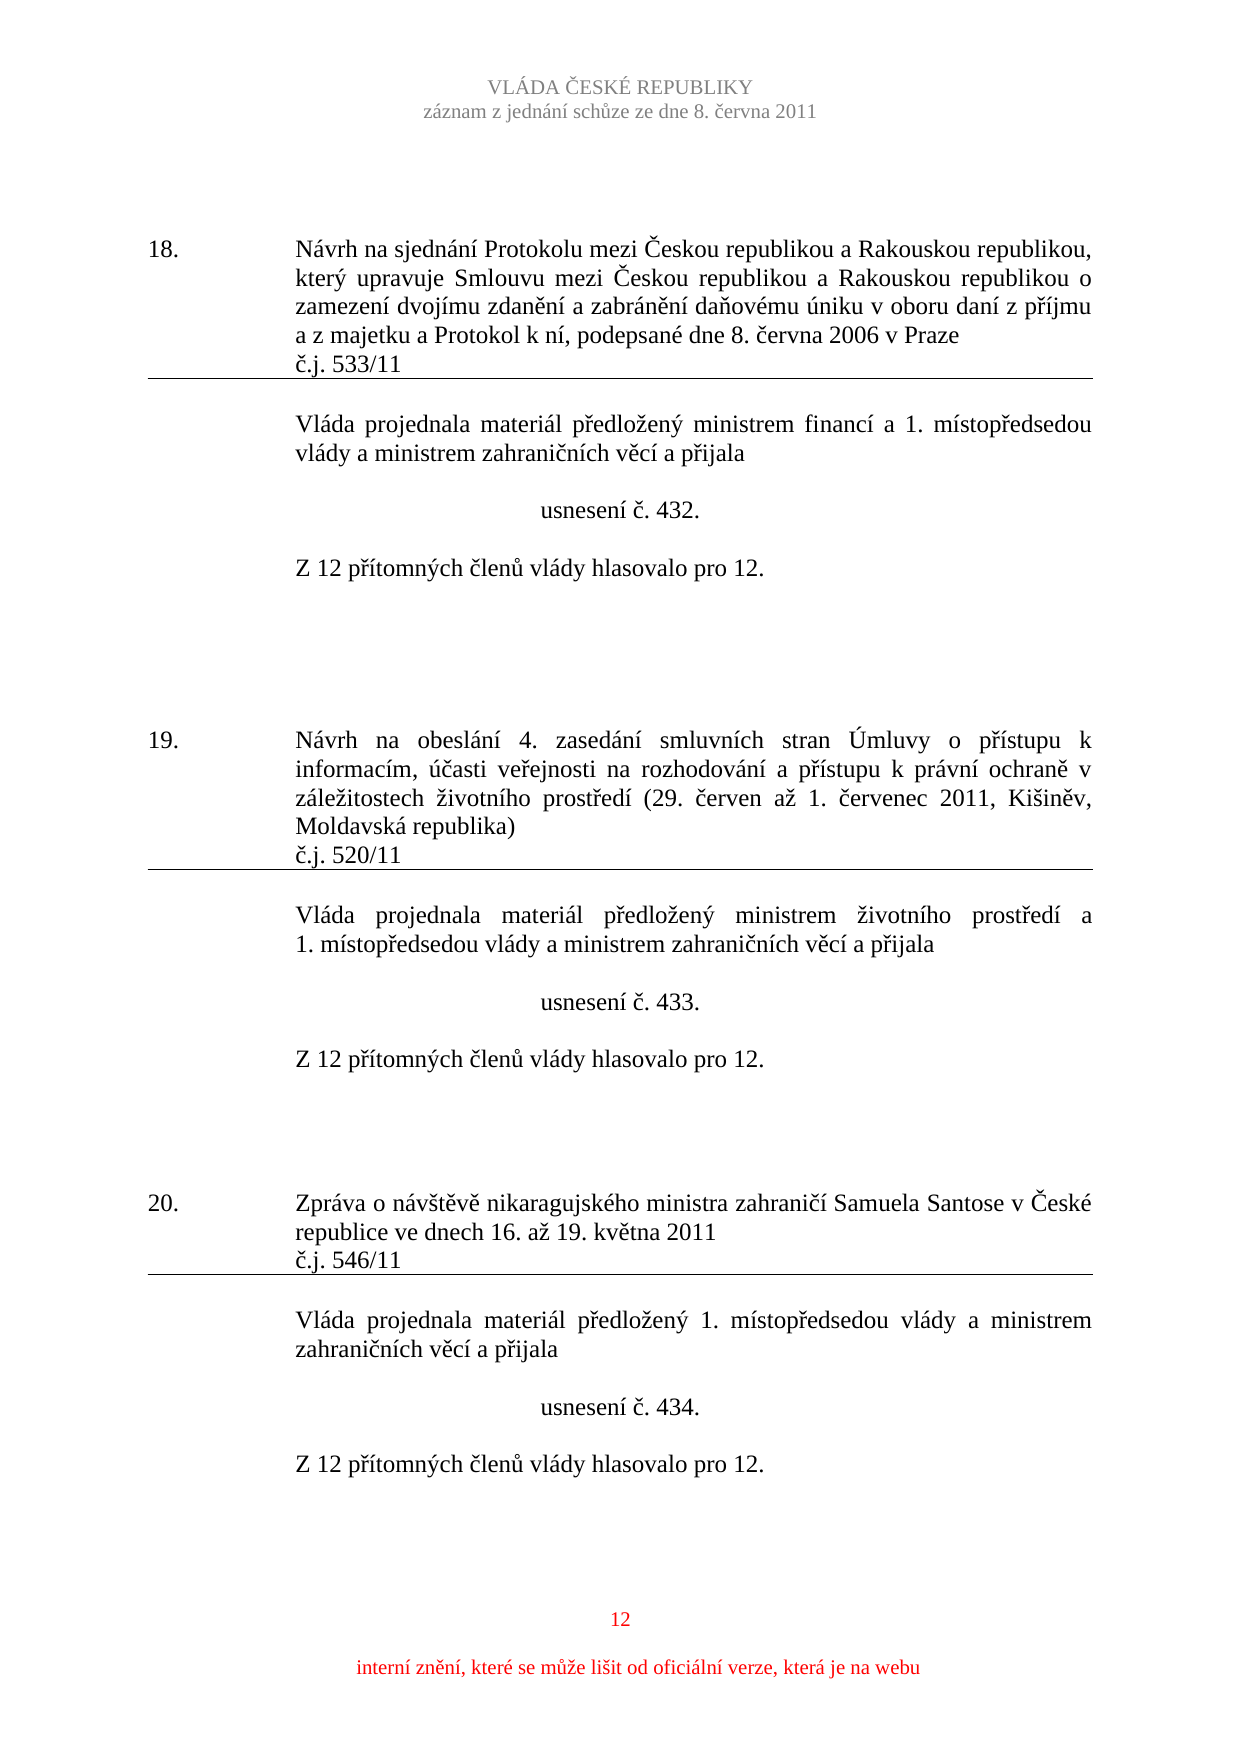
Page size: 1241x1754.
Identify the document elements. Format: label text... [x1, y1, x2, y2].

text 19. Návrh na obeslání 4. zasedání smluvních stran Úmluvy o přístupu k informacím, účasti veřejnosti na rozhodování a přístupu k právní ochraně v záležitostech životního prostředí (29. červen až 1. červenec 2011, Kišiněv, Moldavská republika) [148, 725, 1093, 840]
text Vláda projednala materiál předložený ministrem životního prostředí a 1. místopředsedou vlády a ministrem zahraničních věcí a přijala [148, 900, 1093, 958]
text 18. Návrh na sjednání Protokolu mezi Českou republikou a Rakouskou republikou, který upravuje Smlouvu mezi Českou republikou a Rakouskou republikou o zamezení dvojímu zdanění a zabránění daňovému úniku v oboru daní z příjmu a z majetku a Protokol k ní, podepsané dne 8. června 2006 v Praze [148, 234, 1093, 349]
text Vláda projednala materiál předložený ministrem financí a 1. místopředsedou vlády a ministrem zahraničních věcí a přijala [148, 409, 1093, 466]
text usnesení č. 434. [148, 1392, 1093, 1420]
text č.j. 520/11 [148, 840, 1093, 869]
text č.j. 546/11 [148, 1245, 1093, 1274]
text Z 12 přítomných členů vlády hlasovalo pro 12. [148, 553, 1093, 581]
text č.j. 533/11 [148, 349, 1093, 378]
text 20. Zpráva o návštěvě nikaragujského ministra zahraničí Samuela Santose v České republice ve dnech 16. až 19. května 2011 [148, 1188, 1093, 1245]
text Vláda projednala materiál předložený 1. místopředsedou vlády a ministrem zahraničních věcí a přijala [148, 1305, 1093, 1363]
text usnesení č. 433. [148, 987, 1093, 1015]
text Z 12 přítomných členů vlády hlasovalo pro 12. [148, 1449, 1093, 1478]
text usnesení č. 432. [148, 495, 1093, 524]
text Z 12 přítomných členů vlády hlasovalo pro 12. [148, 1044, 1093, 1073]
